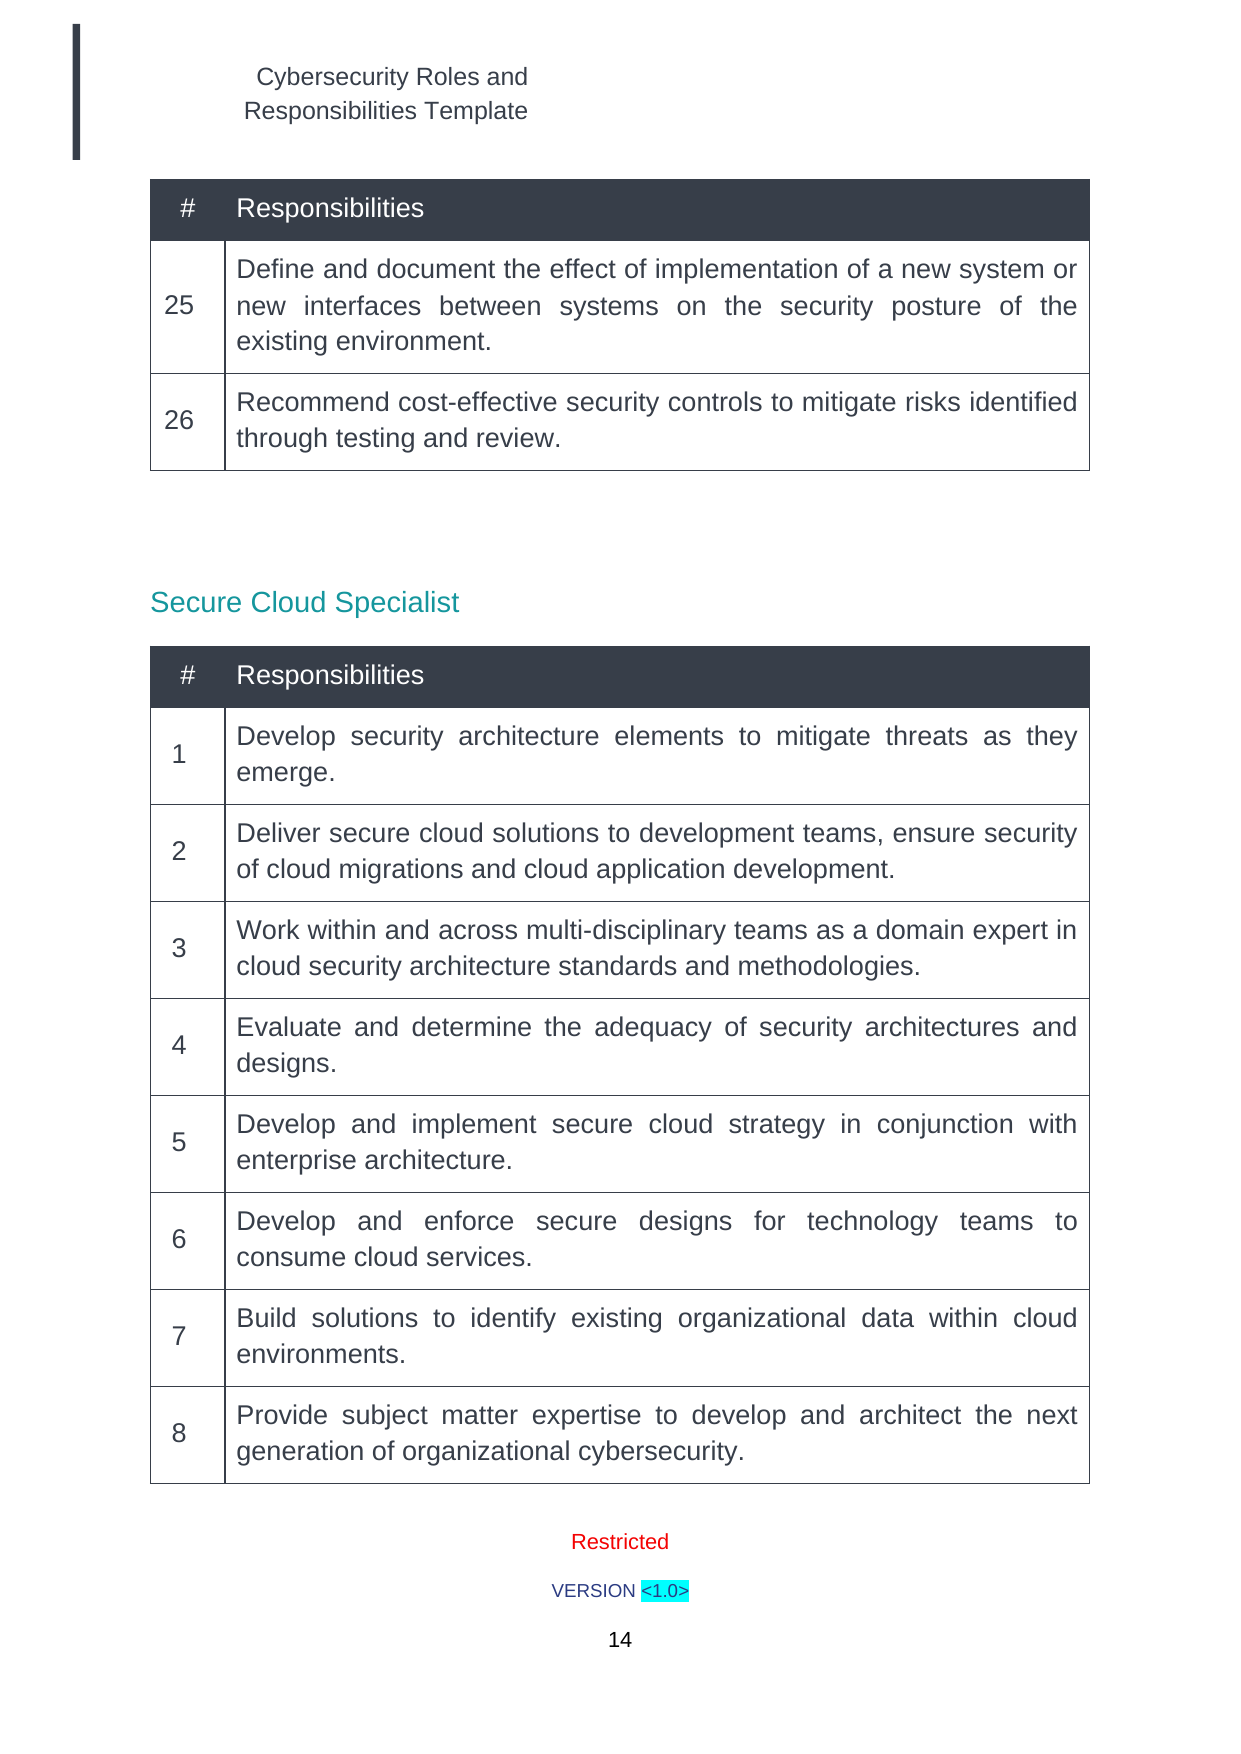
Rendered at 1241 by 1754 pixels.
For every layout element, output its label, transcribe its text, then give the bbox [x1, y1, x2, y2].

table_cell [151, 241, 224, 373]
table_cell Define and document the effect of implementation of a new system or new interfaces between systems on the security posture of the existing environment. [226, 241, 1089, 373]
table_cell [151, 374, 224, 470]
table_cell Evaluate and determine the adequacy of security architectures and designs. [226, 999, 1089, 1094]
table_cell Develop and enforce secure designs for technology teams to consume cloud services. [226, 1193, 1089, 1288]
table_cell Work within and across multi-disciplinary teams as a domain expert in cloud security architecture standards and methodologies. [226, 902, 1089, 998]
table_cell Recommend cost-effective security controls to mitigate risks identified through testing and review. [226, 374, 1089, 470]
table_cell [151, 1387, 224, 1482]
table_cell [151, 1096, 224, 1192]
table_cell [151, 1290, 224, 1386]
table_cell [151, 902, 224, 998]
table_cell Build solutions to identify existing organizational data within cloud environments. [226, 1290, 1089, 1386]
table_cell Deliver secure cloud solutions to development teams, ensure security of cloud migrations and cloud application development. [226, 805, 1089, 901]
table_cell Develop security architecture elements to mitigate threats as they emerge. [226, 708, 1089, 804]
table_cell [151, 708, 224, 804]
table_cell Develop and implement secure cloud strategy in conjunction with enterprise architecture. [226, 1096, 1089, 1192]
table_header Responsibilities [226, 180, 1089, 240]
text Secure Cloud Specialist [150, 584, 1090, 618]
table_header Responsibilities [226, 647, 1089, 707]
table_cell Provide subject matter expertise to develop and architect the next generation of organizational cybersecurity. [226, 1387, 1089, 1482]
table_cell [151, 1193, 224, 1288]
table_header # [151, 647, 224, 707]
table_cell [151, 805, 224, 901]
table_cell [151, 999, 224, 1094]
table_header # [151, 180, 224, 240]
